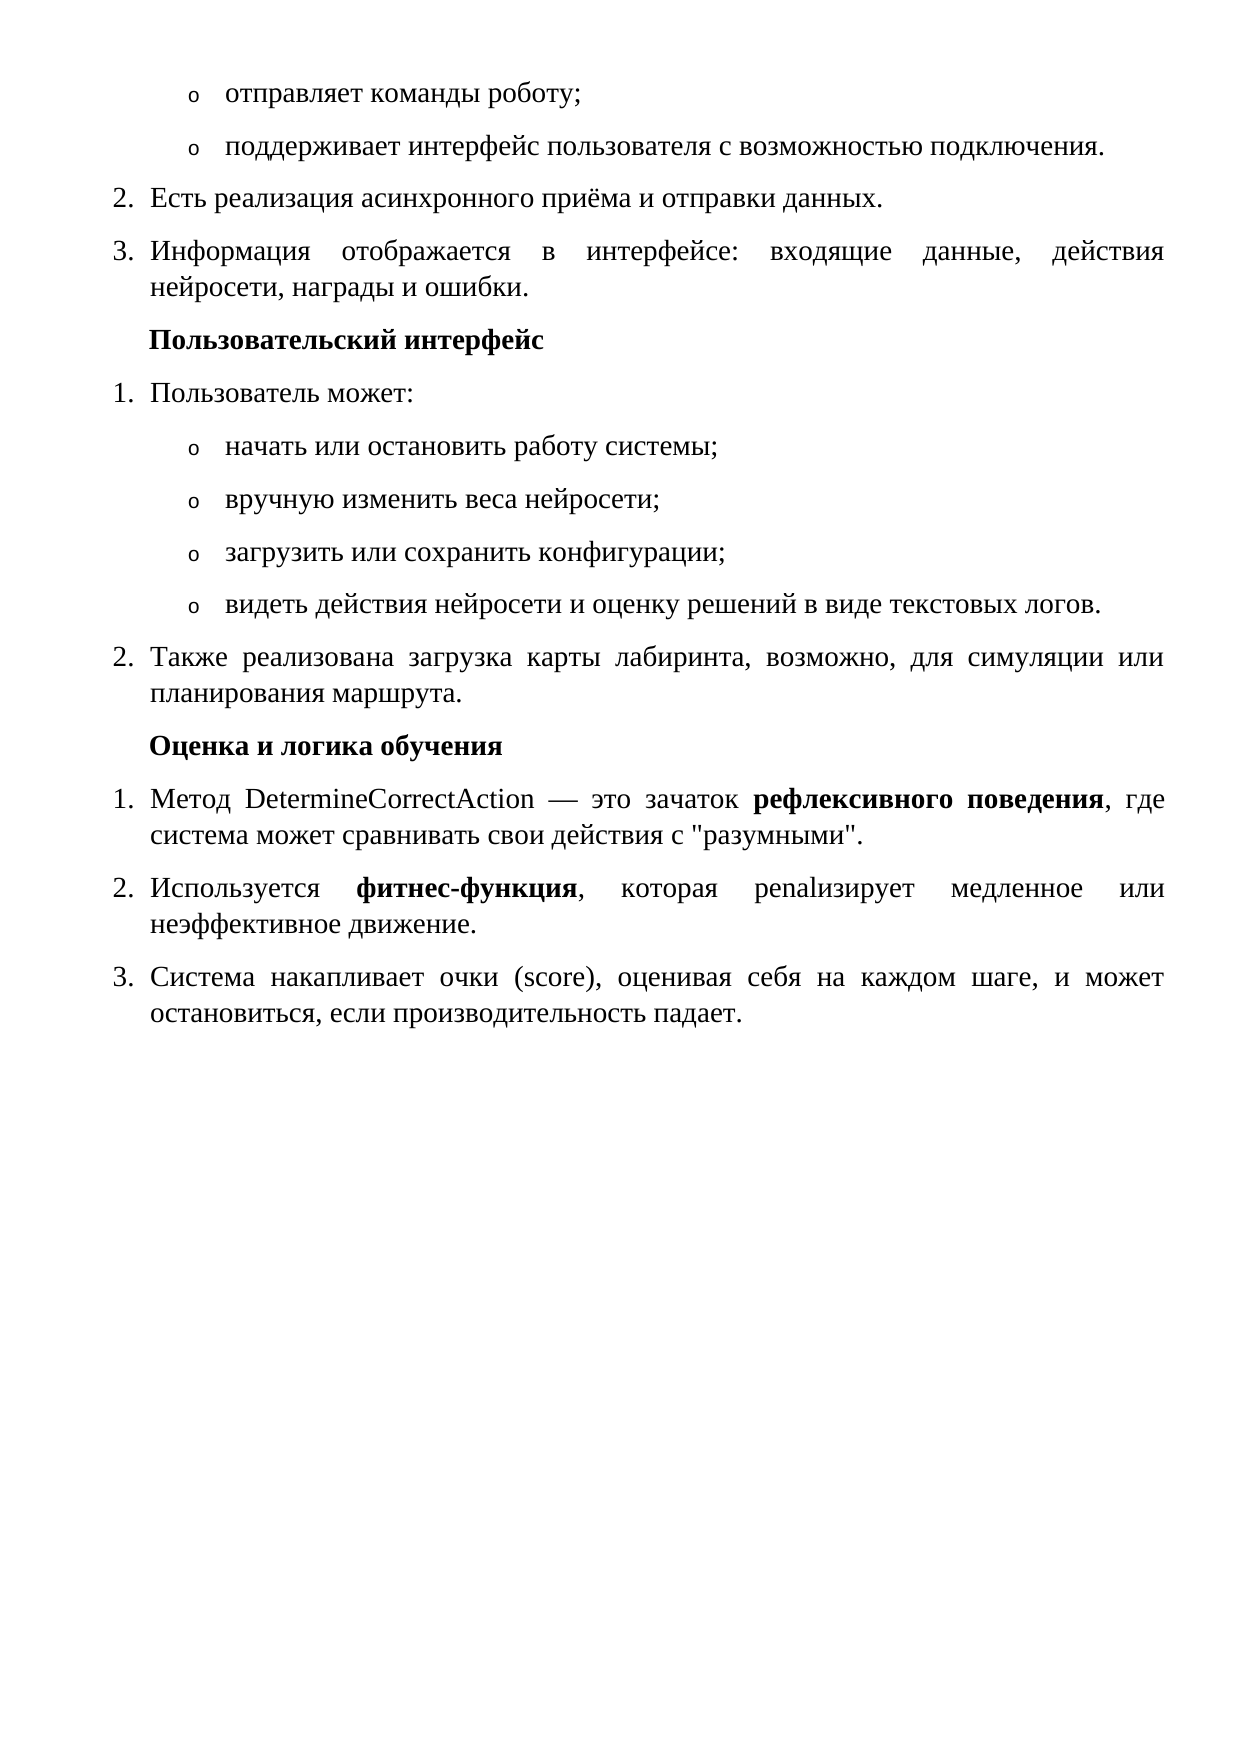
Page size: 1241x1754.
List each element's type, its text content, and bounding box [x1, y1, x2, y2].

list вручную изменить веса нейросети; [187, 481, 1165, 514]
list Метод DetermineCorrectAction — это зачаток рефлексивного поведения, где система может сравнивать свои действия с "разумными". [112, 781, 1165, 851]
list Пользователь может: [112, 375, 1165, 409]
text Оценка и логика обучения [75, 728, 1165, 762]
list загрузить или сохранить конфигурации; [187, 534, 1165, 567]
list Есть реализация асинхронного приёма и отправки данных. [112, 181, 1165, 214]
list видеть действия нейросети и оценку решений в виде текстовых логов. [187, 586, 1165, 620]
list Система накапливает очки (score), оценивая себя на каждом шаге, и может остановиться, если производительность падает. [112, 959, 1165, 1029]
text Пользовательский интерфейс [75, 322, 1165, 356]
list поддерживает интерфейс пользователя с возможностью подключения. [187, 128, 1165, 161]
list начать или остановить работу системы; [187, 428, 1165, 462]
list отправляет команды роботу; [187, 75, 1165, 108]
list Информация отображается в интерфейсе: входящие данные, действия нейросети, награды и ошибки. [112, 233, 1165, 303]
list Также реализована загрузка карты лабиринта, возможно, для симуляции или планирования маршрута. [112, 639, 1165, 709]
list Используется фитнес-функция, которая penalизирует медленное или неэффективное движение. [112, 870, 1165, 940]
